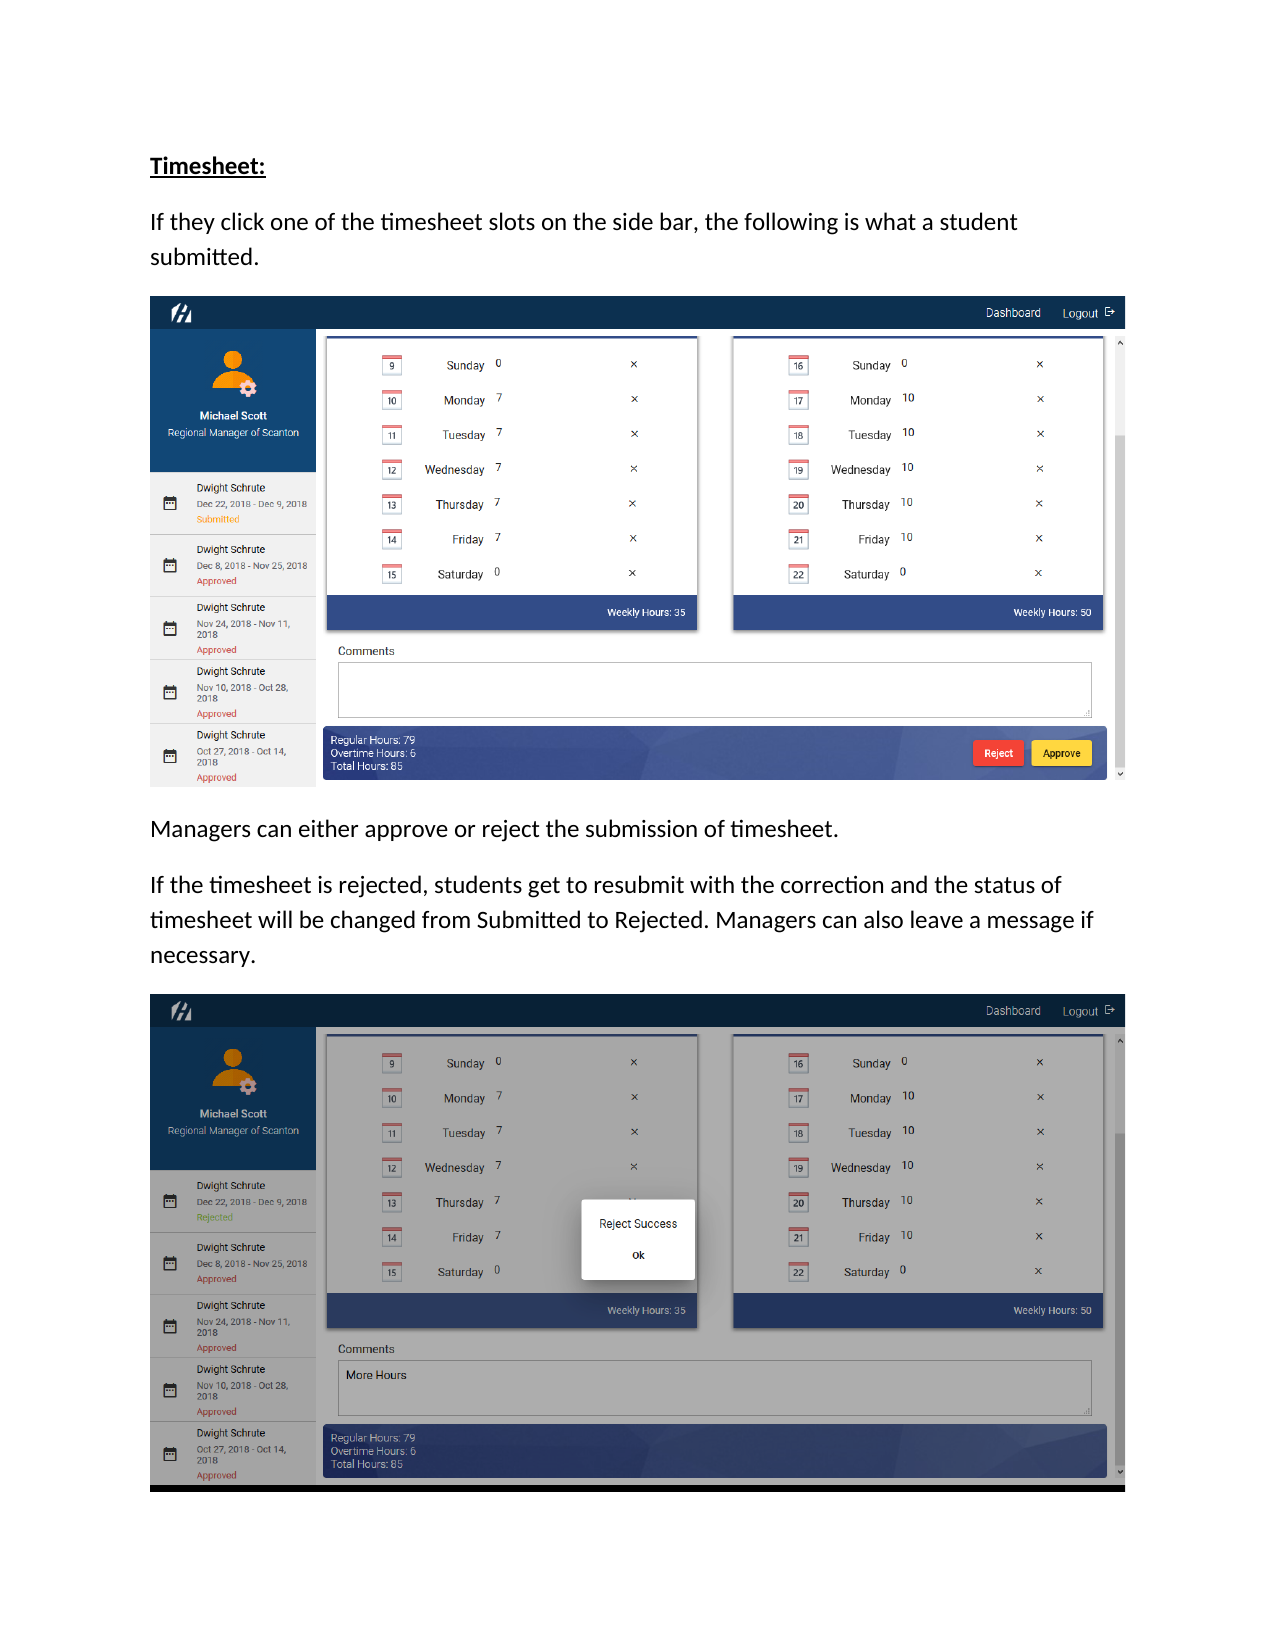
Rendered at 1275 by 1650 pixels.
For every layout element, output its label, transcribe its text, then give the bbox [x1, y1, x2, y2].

text Managers can either approve or reject the submission of timesheet. [150, 813, 1125, 844]
text If the timesheet is rejected, students get to resubmit with the correction and the status of timesheet will be changed from Submitted to Rejected. Managers can also leave a message if necessary. [150, 869, 1125, 969]
picture [150, 994, 1125, 1492]
text Timesheet: [150, 150, 1125, 181]
picture [150, 296, 1125, 789]
text If they click one of the timesheet slots on the side bar, the following is what a student submitted. [150, 206, 1125, 271]
